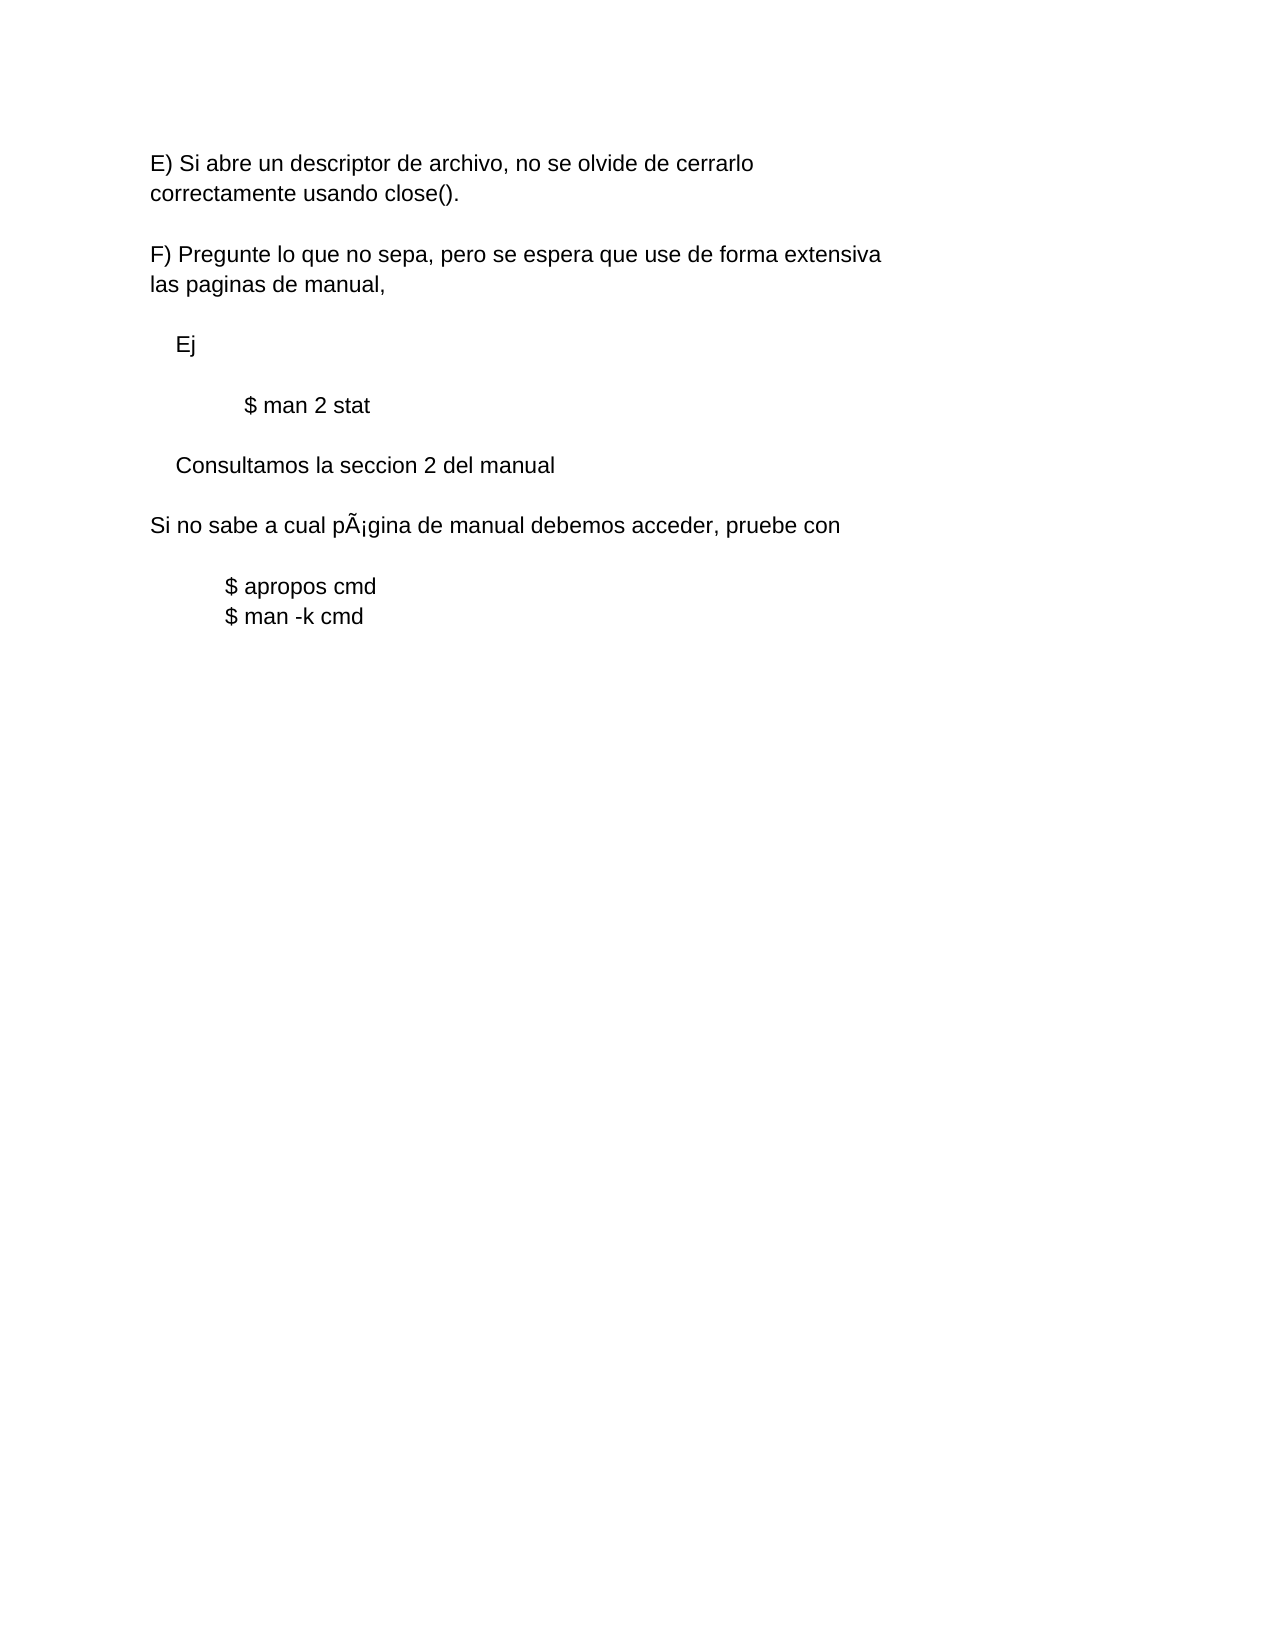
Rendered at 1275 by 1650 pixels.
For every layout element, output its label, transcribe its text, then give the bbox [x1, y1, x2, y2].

text E) Si abre un descriptor de archivo, no se olvide de cerrarlo [150, 150, 1125, 176]
text Si no sabe a cual pÃ¡gina de manual debemos acceder, pruebe con [150, 512, 1125, 539]
text $ man -k cmd [150, 603, 1125, 629]
text las paginas de manual, [150, 271, 1125, 297]
text $ man 2 stat [150, 392, 1125, 418]
text Consultamos la seccion 2 del manual [150, 452, 1125, 478]
text F) Pregunte lo que no sepa, pero se espera que use de forma extensiva [150, 241, 1125, 267]
text Ej [150, 331, 1125, 358]
text correctamente usando close(). [150, 180, 1125, 207]
text $ apropos cmd [150, 573, 1125, 599]
